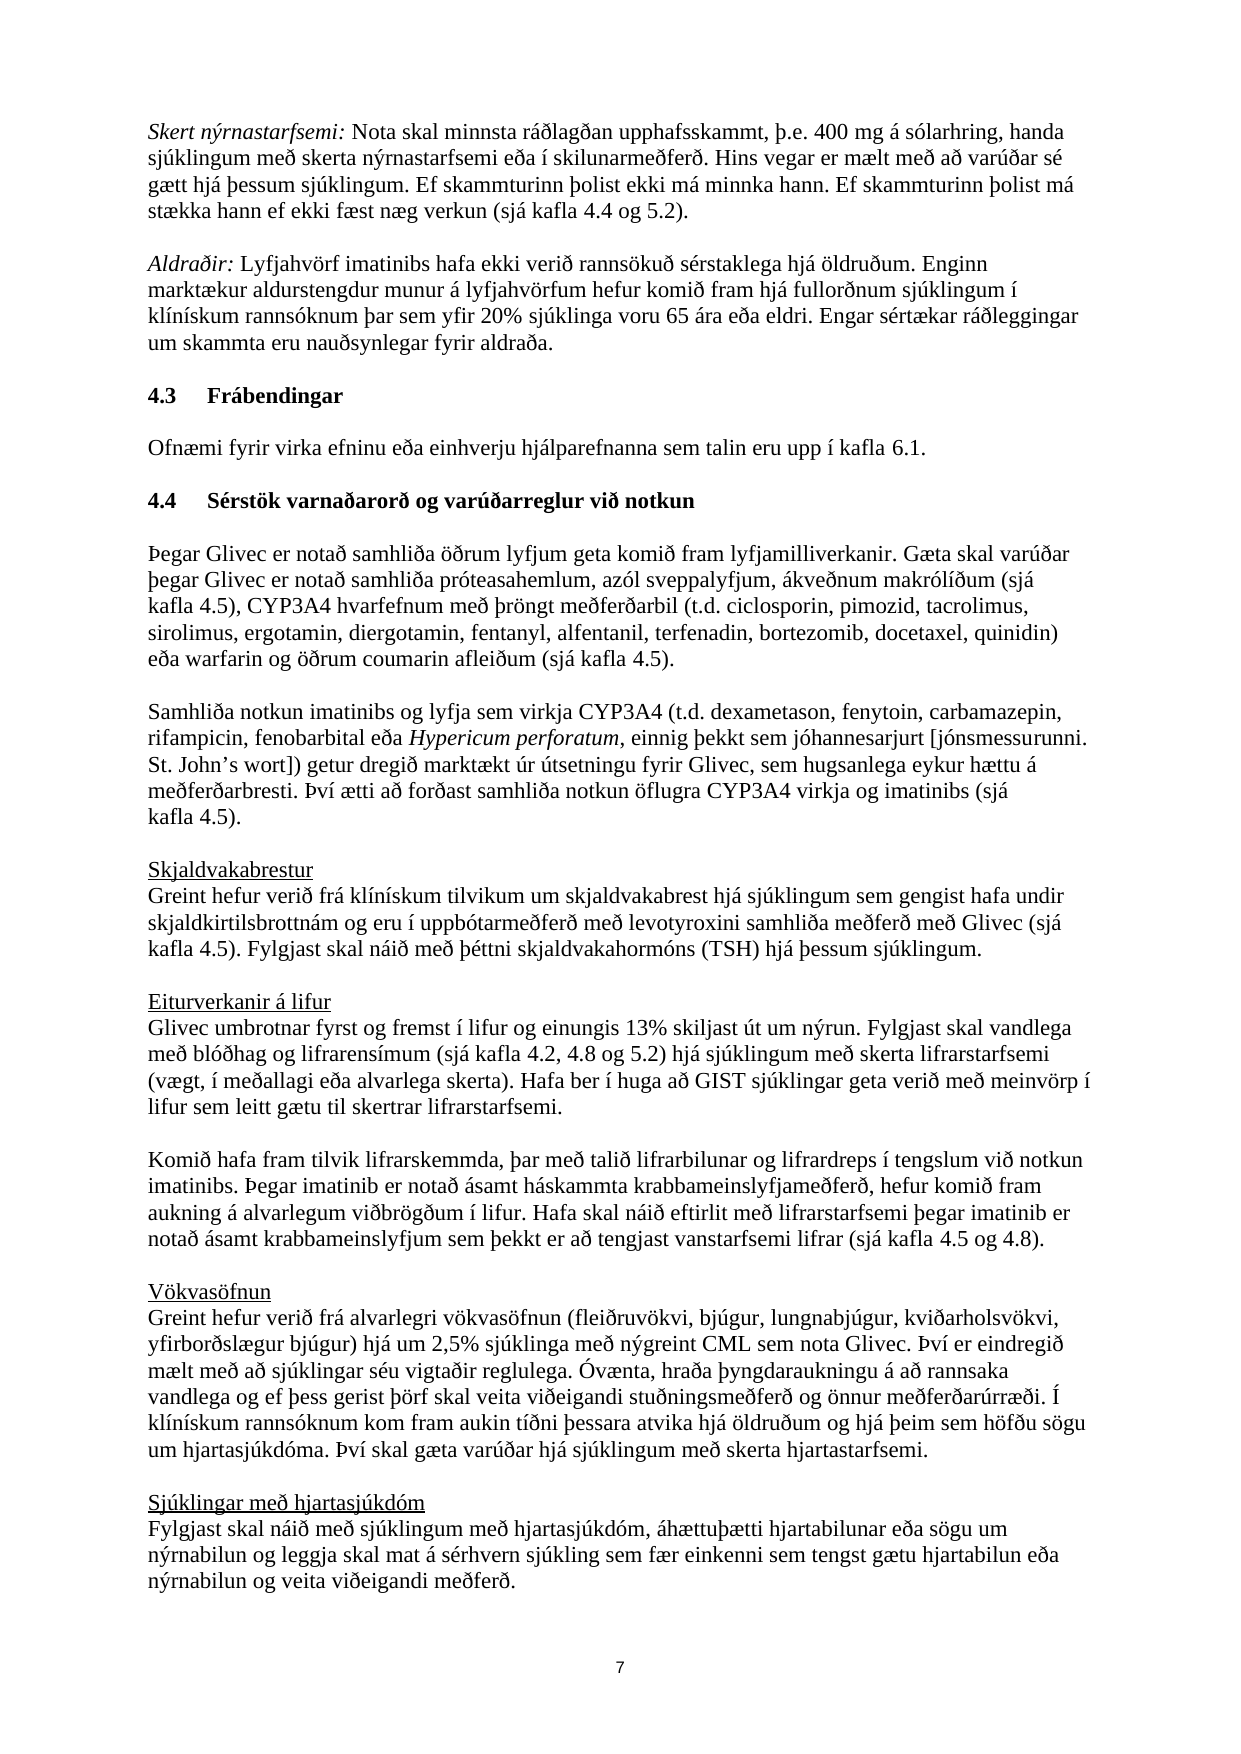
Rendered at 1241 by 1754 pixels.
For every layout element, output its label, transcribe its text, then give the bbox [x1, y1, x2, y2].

text Greint hefur verið frá klínískum tilvikum um skjaldvakabrest hjá sjúklingum sem gengist hafa undir skjaldkirtilsbrottnám og eru í uppbótarmeðferð með levotyroxini samhliða meðferð með Glivec (sjá kafla 4.5). Fylgjast skal náið með þéttni skjaldvakahormóns (TSH) hjá þessum sjúklingum. [148, 882, 1092, 961]
text Ofnæmi fyrir virka efninu eða einhverju hjálparefnanna sem talin eru upp í kafla 6.1. [148, 434, 1092, 461]
text Þegar Glivec er notað samhliða öðrum lyfjum geta komið fram lyfjamilliverkanir. Gæta skal varúðar þegar Glivec er notað samhliða próteasahemlum, azól sveppalyfjum, ákveðnum makrólíðum (sjá kafla 4.5), CYP3A4 hvarfefnum með þröngt meðferðarbil (t.d. ciclosporin, pimozid, tacrolimus, sirolimus, ergotamin, diergotamin, fentanyl, alfentanil, terfenadin, bortezomib, docetaxel, quinidin) eða warfarin og öðrum coumarin afleiðum (sjá kafla 4.5). [148, 540, 1092, 672]
text Eiturverkanir á lifur [148, 988, 1092, 1014]
text Skert nýrnastarfsemi: Nota skal minnsta ráðlagðan upphafsskammt, þ.e. 400 mg á sólarhring, handa sjúklingum með skerta nýrnastarfsemi eða í skilunarmeðferð. Hins vegar er mælt með að varúðar sé gætt hjá þessum sjúklingum. Ef skammturinn þolist ekki má minnka hann. Ef skammturinn þolist má stækka hann ef ekki fæst næg verkun (sjá kafla 4.4 og 5.2). [148, 118, 1092, 223]
text 4.3 Frábendingar [148, 382, 1092, 408]
text Komið hafa fram tilvik lifrarskemmda, þar með talið lifrarbilunar og lifrardreps í tengslum við notkun imatinibs. Þegar imatinib er notað ásamt háskammta krabbameinslyfjameðferð, hefur komið fram aukning á alvarlegum viðbrögðum í lifur. Hafa skal náið eftirlit með lifrarstarfsemi þegar imatinib er notað ásamt krabbameinslyfjum sem þekkt er að tengjast vanstarfsemi lifrar (sjá kafla 4.5 og 4.8). [148, 1146, 1092, 1251]
text Skjaldvakabrestur [148, 856, 1092, 882]
text Fylgjast skal náið með sjúklingum með hjartasjúkdóm, áhættuþætti hjartabilunar eða sögu um nýrnabilun og leggja skal mat á sérhvern sjúkling sem fær einkenni sem tengst gætu hjartabilun eða nýrnabilun og veita viðeigandi meðferð. [148, 1515, 1092, 1594]
text Greint hefur verið frá alvarlegri vökvasöfnun (fleiðruvökvi, bjúgur, lungnabjúgur, kviðarholsvökvi, yfirborðslægur bjúgur) hjá um 2,5% sjúklinga með nýgreint CML sem nota Glivec. Því er eindregið mælt með að sjúklingar séu vigtaðir reglulega. Óvænta, hraða þyngdaraukningu á að rannsaka vandlega og ef þess gerist þörf skal veita viðeigandi stuðningsmeðferð og önnur meðferðarúrræði. Í klínískum rannsóknum kom fram aukin tíðni þessara atvika hjá öldruðum og hjá þeim sem höfðu sögu um hjartasjúkdóma. Því skal gæta varúðar hjá sjúklingum með skerta hjartastarfsemi. [148, 1304, 1092, 1462]
text Glivec umbrotnar fyrst og fremst í lifur og einungis 13% skiljast út um nýrun. Fylgjast skal vandlega með blóðhag og lifrarensímum (sjá kafla 4.2, 4.8 og 5.2) hjá sjúklingum með skerta lifrarstarfsemi (vægt, í meðallagi eða alvarlega skerta). Hafa ber í huga að GIST sjúklingar geta verið með meinvörp í lifur sem leitt gætu til skertrar lifrarstarfsemi. [148, 1014, 1092, 1119]
text Samhliða notkun imatinibs og lyfja sem virkja CYP3A4 (t.d. dexametason, fenytoin, carbamazepin, rifampicin, fenobarbital eða Hypericum perforatum, einnig þekkt sem jóhannesarjurt [jónsmessurunni. St. John’s wort]) getur dregið marktækt úr útsetningu fyrir Glivec, sem hugsanlega eykur hættu á meðferðarbresti. Því ætti að forðast samhliða notkun öflugra CYP3A4 virkja og imatinibs (sjá kafla 4.5). [148, 698, 1092, 830]
text Vökvasöfnun [148, 1278, 1092, 1304]
text Aldraðir: Lyfjahvörf imatinibs hafa ekki verið rannsökuð sérstaklega hjá öldruðum. Enginn marktækur aldurstengdur munur á lyfjahvörfum hefur komið fram hjá fullorðnum sjúklingum í klínískum rannsóknum þar sem yfir 20% sjúklinga voru 65 ára eða eldri. Engar sértækar ráðleggingar um skammta eru nauðsynlegar fyrir aldraða. [148, 250, 1092, 355]
text 4.4 Sérstök varnaðarorð og varúðarreglur við notkun [148, 487, 1092, 513]
text Sjúklingar með hjartasjúkdóm [148, 1488, 1092, 1515]
